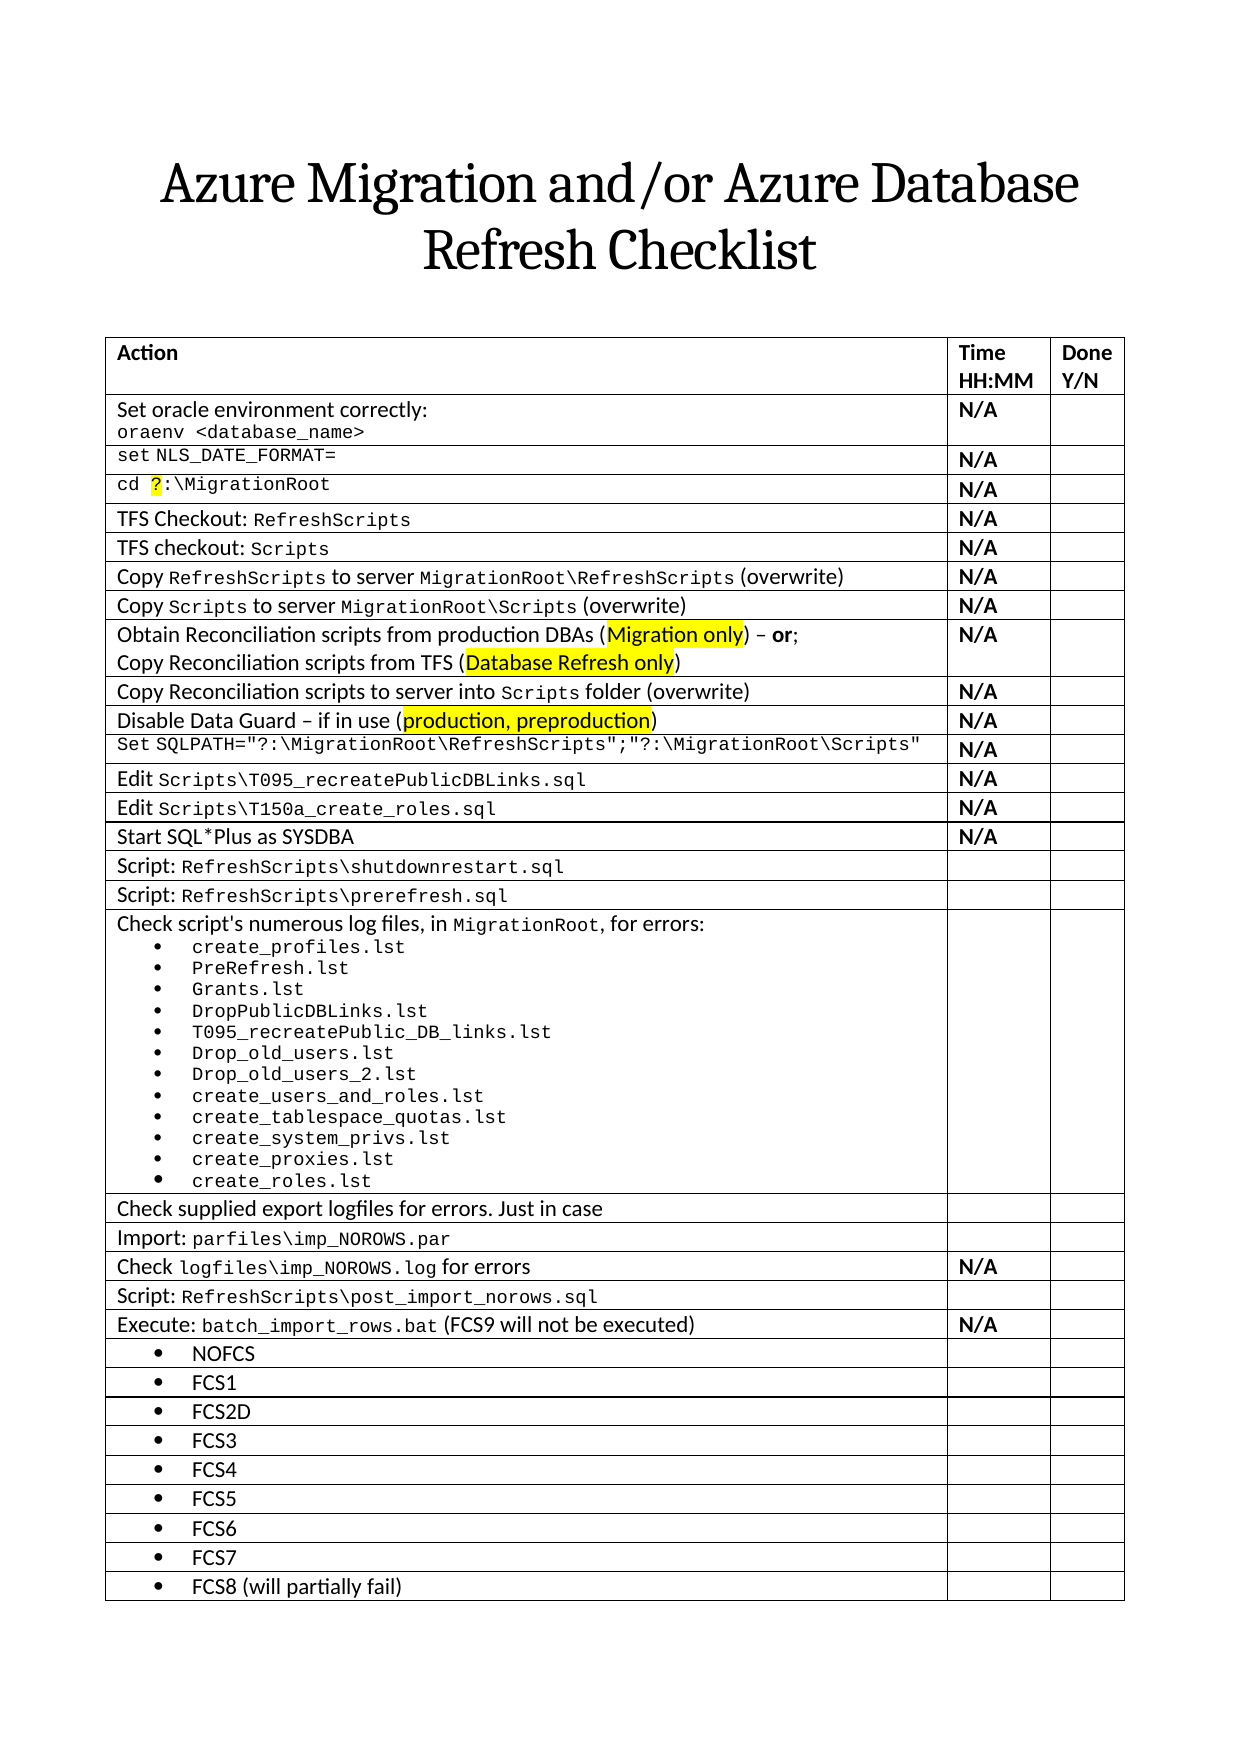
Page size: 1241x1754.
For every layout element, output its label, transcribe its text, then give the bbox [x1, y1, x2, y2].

table_cell [948, 1398, 1050, 1425]
table_cell [1051, 881, 1124, 908]
table_cell N/A [948, 395, 1050, 444]
table_cell [1051, 395, 1124, 444]
table_cell [1051, 1426, 1124, 1454]
table_cell Edit Scripts\T095_recreatePublicDBLinks.sql [106, 764, 947, 792]
table_cell Copy Reconciliation scripts to server into Scripts folder (overwrite) [106, 677, 947, 705]
table_cell FCS4 [106, 1456, 947, 1483]
table_cell [948, 1543, 1050, 1571]
table_cell set NLS_DATE_FORMAT= [106, 446, 947, 474]
table_cell N/A [948, 1252, 1050, 1280]
table_cell N/A [948, 793, 1050, 821]
table_cell [1051, 677, 1124, 705]
table_cell [948, 881, 1050, 908]
table_cell Script: RefreshScripts\post_import_norows.sql [106, 1281, 947, 1309]
table_cell [1051, 851, 1124, 879]
table_cell Obtain Reconciliation scripts from production DBAs (Migration only) – or; Copy Reconciliation scripts from TFS (Database Refresh only) [674, 620, 947, 676]
table_header Done Y/N [1051, 338, 1124, 394]
table_cell cd ?:\MigrationRoot [106, 475, 947, 503]
table_cell [1051, 1485, 1124, 1513]
table_cell [948, 1194, 1050, 1222]
table_cell N/A [948, 620, 1050, 676]
table_cell [1051, 1514, 1124, 1542]
table_cell FCS7 [106, 1543, 947, 1571]
table_cell [1051, 1252, 1124, 1280]
table_cell [1051, 910, 1124, 1193]
table_cell [1051, 793, 1124, 821]
table_cell [1051, 620, 1124, 676]
table_cell Script: RefreshScripts\prerefresh.sql [106, 881, 947, 908]
table_cell [948, 1368, 1050, 1396]
table_cell [948, 1485, 1050, 1513]
table_cell [1051, 591, 1124, 619]
table_cell Check supplied export logfiles for errors. Just in case [106, 1194, 947, 1222]
table_cell [1051, 1543, 1124, 1571]
table_cell [1051, 1398, 1124, 1425]
table_cell [1051, 1572, 1124, 1600]
title Azure Migration and/or Azure Database Refresh Checklist [150, 150, 1090, 284]
table_cell [948, 1426, 1050, 1454]
table_cell [948, 1281, 1050, 1309]
table_cell [1051, 533, 1124, 561]
table_cell [948, 1514, 1050, 1542]
table_cell N/A [948, 533, 1050, 561]
table_cell FCS8 (will partially fail) [106, 1572, 947, 1600]
table_cell Check script's numerous log files, in MigrationRoot, for errors: create_profiles.lst PreRefresh.lst Grants.lst DropPublicDBLinks.lst T095_recreatePublic_DB_links.lst Drop_old_users.lst Drop_old_users_2.lst create_users_and_roles.lst create_tablespace_quotas.lst create_system_privs.lst create_proxies.lst create_roles.lst [106, 910, 947, 1193]
table_cell Start SQL*Plus as SYSDBA [106, 823, 947, 850]
table_cell Import: parfiles\imp_NOROWS.par [106, 1223, 947, 1251]
table_cell N/A [948, 562, 1050, 590]
table_cell [1051, 562, 1124, 590]
table_cell Set SQLPATH="?:\MigrationRoot\RefreshScripts";"?:\MigrationRoot\Scripts" [106, 735, 947, 763]
table_cell Disable Data Guard – if in use (production, preproduction) [651, 706, 947, 734]
table_cell Disable Data Guard – if in use (production, preproduction) [106, 706, 403, 734]
table_cell [1051, 1281, 1124, 1309]
table_cell FCS5 [106, 1485, 947, 1513]
table_cell [1051, 475, 1124, 503]
table_cell Check logfiles\imp_NOROWS.log for errors [106, 1252, 947, 1280]
table_cell [1051, 1310, 1124, 1338]
table_cell N/A [948, 677, 1050, 705]
table_header Time HH:MM [948, 338, 1050, 394]
table_cell Copy Scripts to server MigrationRoot\Scripts (overwrite) [106, 591, 947, 619]
table_cell N/A [948, 735, 1050, 763]
table_cell FCS2D [106, 1398, 947, 1425]
table_cell [948, 851, 1050, 879]
table_cell Execute: batch_import_rows.bat (FCS9 will not be executed) [106, 1310, 947, 1338]
table_cell [948, 1339, 1050, 1367]
table_cell [1051, 1368, 1124, 1396]
table_cell TFS checkout: Scripts [106, 533, 947, 561]
table_cell [948, 1456, 1050, 1483]
table_cell [1051, 446, 1124, 474]
table_cell [1051, 1339, 1124, 1367]
table_cell Script: RefreshScripts\shutdownrestart.sql [106, 851, 947, 879]
table_cell N/A [948, 475, 1050, 503]
table_cell FCS3 [106, 1426, 947, 1454]
table_cell [1051, 1194, 1124, 1222]
table_cell [948, 910, 1050, 1193]
table_cell N/A [948, 591, 1050, 619]
table_cell N/A [948, 1310, 1050, 1338]
table_cell Set oracle environment correctly: oraenv <database_name> [106, 395, 947, 444]
table_cell [948, 1572, 1050, 1600]
table_cell TFS Checkout: RefreshScripts [106, 504, 947, 532]
table_cell FCS6 [106, 1514, 947, 1542]
table_cell [1051, 504, 1124, 532]
table_cell [1051, 823, 1124, 850]
table_cell N/A [948, 504, 1050, 532]
table_cell Obtain Reconciliation scripts from production DBAs (Migration only) – or; Copy Reconciliation scripts from TFS (Database Refresh only) [106, 620, 607, 676]
table_cell N/A [948, 823, 1050, 850]
table_cell [1051, 764, 1124, 792]
table_cell Edit Scripts\T150a_create_roles.sql [106, 793, 947, 821]
table_cell N/A [948, 764, 1050, 792]
table_cell N/A [948, 446, 1050, 474]
table_header Action [106, 338, 947, 394]
table_cell N/A [948, 706, 1050, 734]
table_cell NOFCS [106, 1339, 947, 1367]
table_cell [948, 1223, 1050, 1251]
table_cell Copy RefreshScripts to server MigrationRoot\RefreshScripts (overwrite) [106, 562, 947, 590]
table_cell [1051, 735, 1124, 763]
table_cell [1051, 1223, 1124, 1251]
table_cell [1051, 706, 1124, 734]
table_cell FCS1 [106, 1368, 947, 1396]
table_cell [1051, 1456, 1124, 1483]
